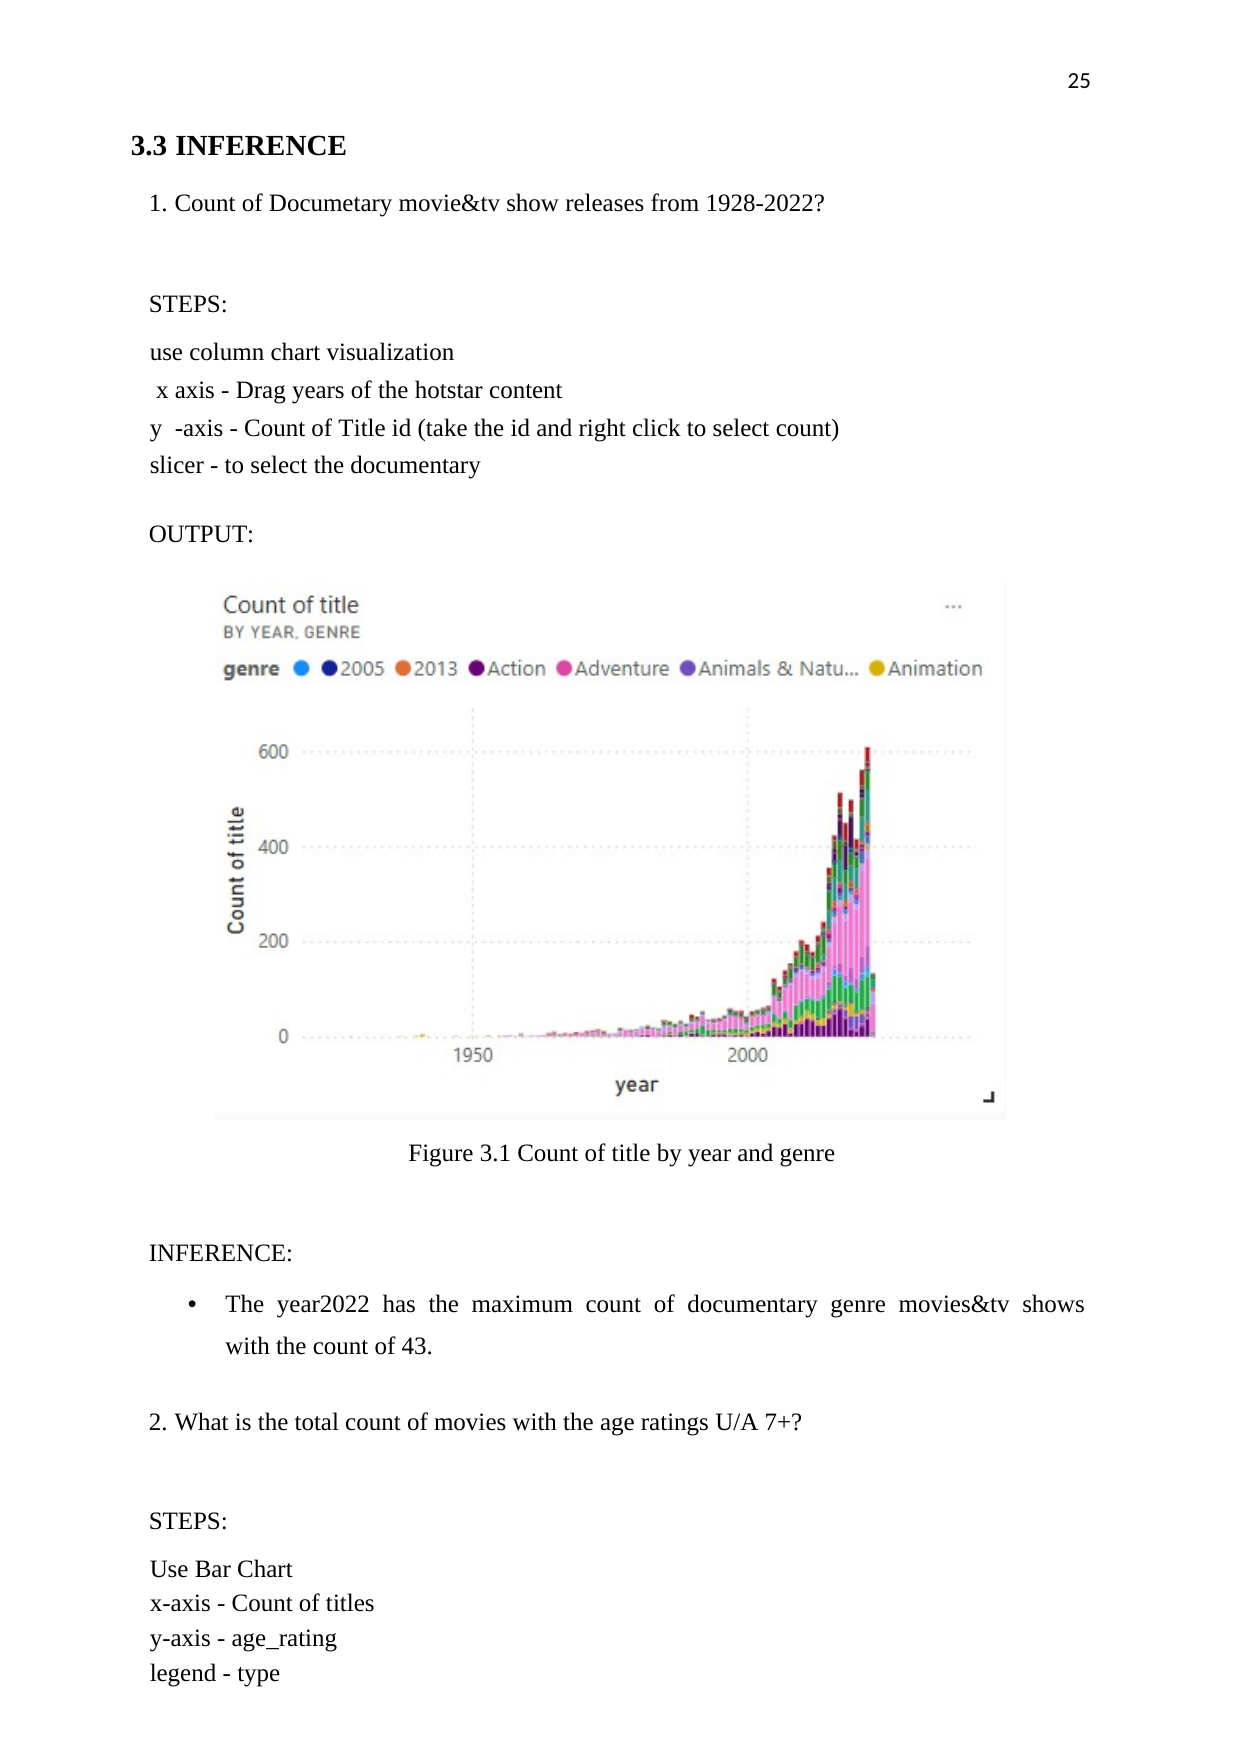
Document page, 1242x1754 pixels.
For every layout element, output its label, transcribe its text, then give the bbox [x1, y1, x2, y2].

text legend - type [149, 1658, 1187, 1687]
text INFERENCE: [148, 1238, 1086, 1267]
text use column chart visualization [149, 337, 1187, 366]
text slicer - to select the documentary [149, 450, 1187, 479]
text OUTPUT: [148, 519, 1086, 548]
text 1. Count of Documetary movie&tv show releases from 1928-2022? [148, 188, 1086, 217]
subtitle Figure 3.1 Count of title by year and genre [106, 1138, 1137, 1167]
text Use Bar Chart [149, 1554, 1187, 1582]
text 2. What is the total count of movies with the age ratings U/A 7+? [148, 1407, 1086, 1436]
text y -axis - Count of Title id (take the id and right click to select count) [149, 413, 1187, 441]
subtitle 3.3 INFERENCE [131, 128, 1185, 161]
text STEPS: [148, 1506, 1086, 1535]
text x-axis - Count of titles [149, 1588, 1187, 1617]
picture [214, 582, 1007, 1120]
text y-axis - age_rating [149, 1623, 1187, 1652]
list The year2022 has the maximum count of documentary genre movies&tv shows with the count of 43. [188, 1289, 1086, 1359]
text x axis - Drag years of the hotstar content [149, 375, 1187, 404]
text STEPS: [148, 289, 1086, 318]
